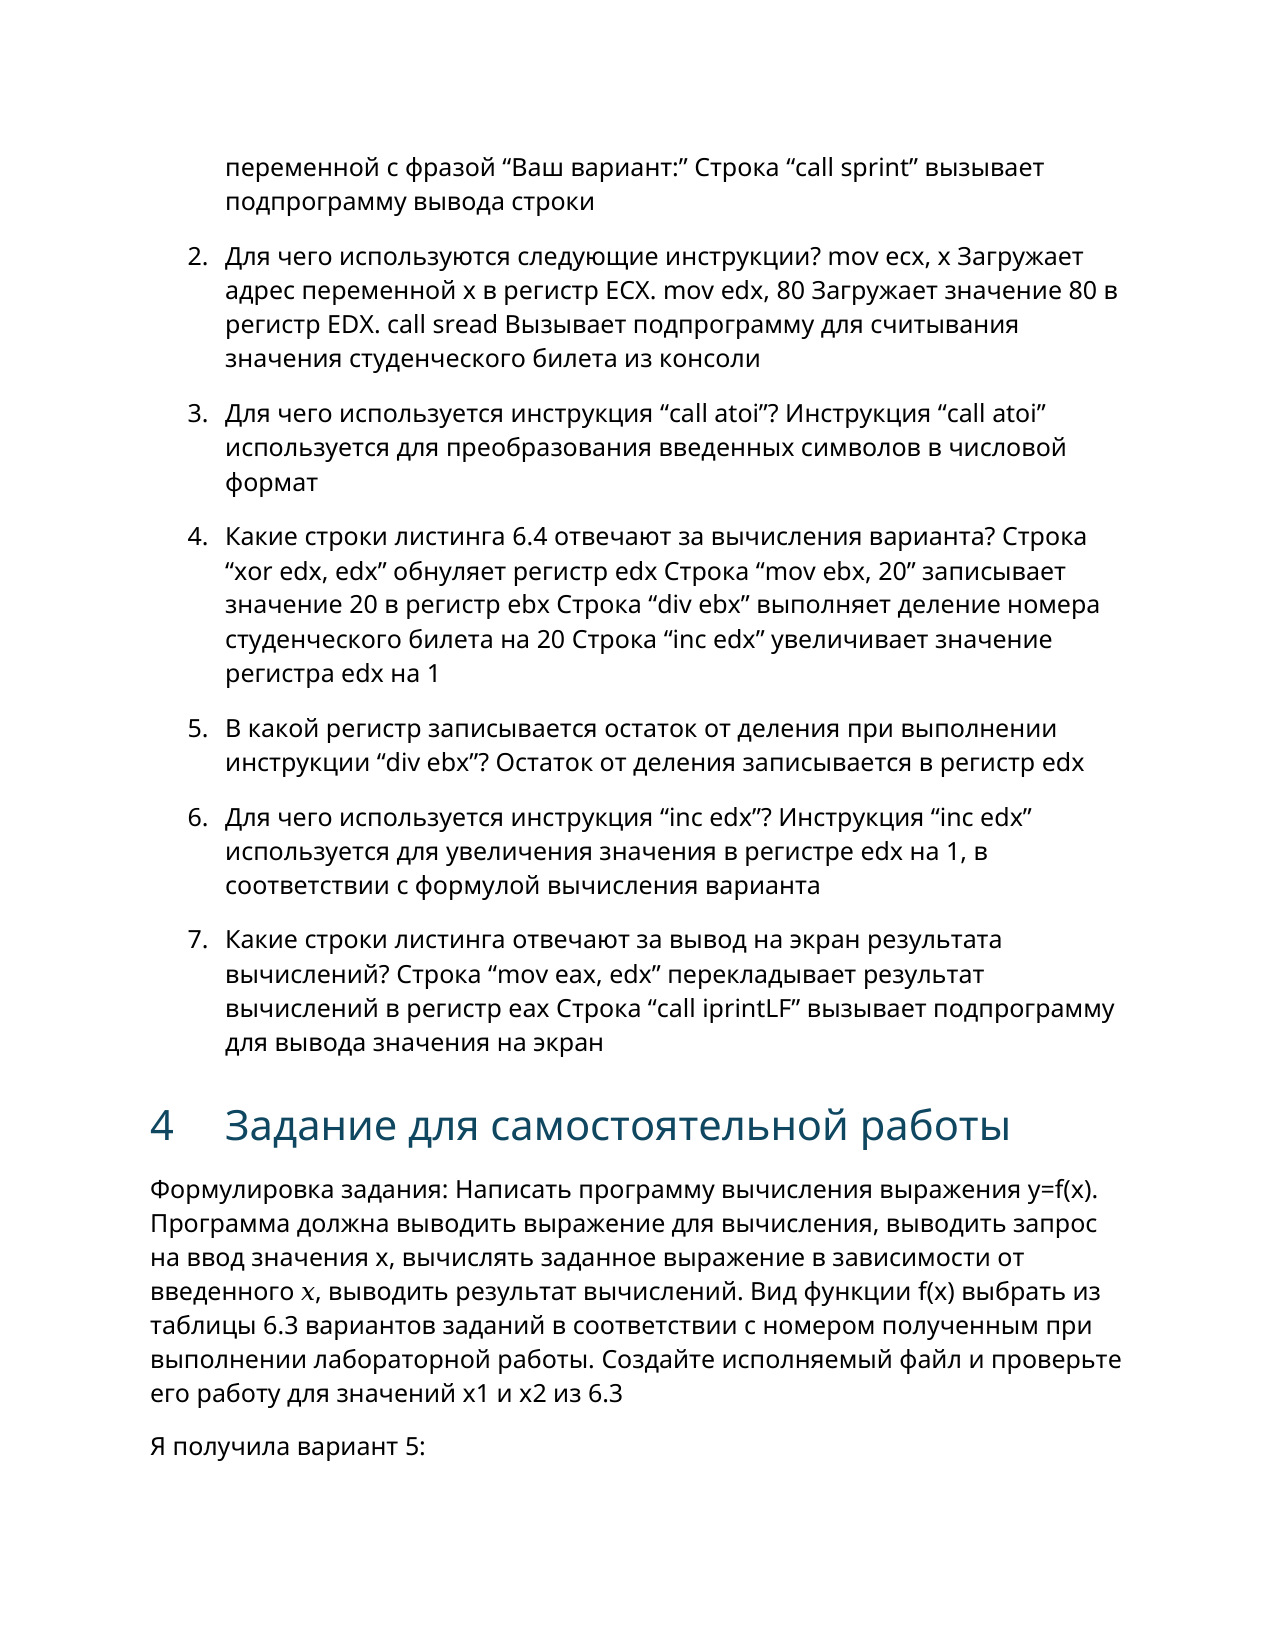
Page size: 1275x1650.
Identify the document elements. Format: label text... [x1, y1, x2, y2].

list Для чего используются следующие инструкции? mov ecx, x Загружает адрес переменной x в регистр ECX. mov edx, 80 Загружает значение 80 в регистр EDX. call sread Вызывает подпрограмму для считывания значения студенческого билета из консоли [187, 239, 1125, 375]
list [187, 150, 1125, 218]
text Я получила вариант 5: [150, 1429, 1125, 1463]
list В какой регистр записывается остаток от деления при выполнении инструкции “div ebx”? Остаток от деления записывается в регистр edx [187, 710, 1125, 778]
list Какие строки листинга отвечают за вывод на экран результата вычислений? Строка “mov eax, edx” перекладывает результат вычислений в регистр eax Строка “call iprintLF” вызывает подпрограмму для вывода значения на экран [187, 922, 1125, 1058]
list Для чего используется инструкция “call atoi”? Инструкция “call atoi” используется для преобразования введенных символов в числовой формат [187, 396, 1125, 498]
list Какие строки листинга 6.4 отвечают за вычисления варианта? Строка “xor edx, edx” обнуляет регистр edx Строка “mov ebx, 20” записывает значение 20 в регистр ebx Строка “div ebx” выполняет деление номера студенческого билета на 20 Строка “inc edx” увеличивает значение регистра edx на 1 [187, 519, 1125, 689]
subtitle 4 Задание для самостоятельной работы [150, 1096, 1125, 1153]
text Формулировка задания: Написать программу вычисления выражения y=f(x). Программа должна выводить выражение для вычисления, выводить запрос на ввод значения x, вычислять заданное выражение в зависимости от введенного 𝑥, выводить результат вычислений. Вид функции f(x) выбрать из таблицы 6.3 вариантов заданий в соответствии с номером полученным при выполнении лабораторной работы. Создайте исполняемый файл и проверьте его работу для значений x1 и x2 из 6.3 [150, 1171, 1125, 1410]
list Для чего используется инструкция “inc edx”? Инструкция “inc edx” используется для увеличения значения в регистре edx на 1, в соответствии с формулой вычисления варианта [187, 799, 1125, 901]
